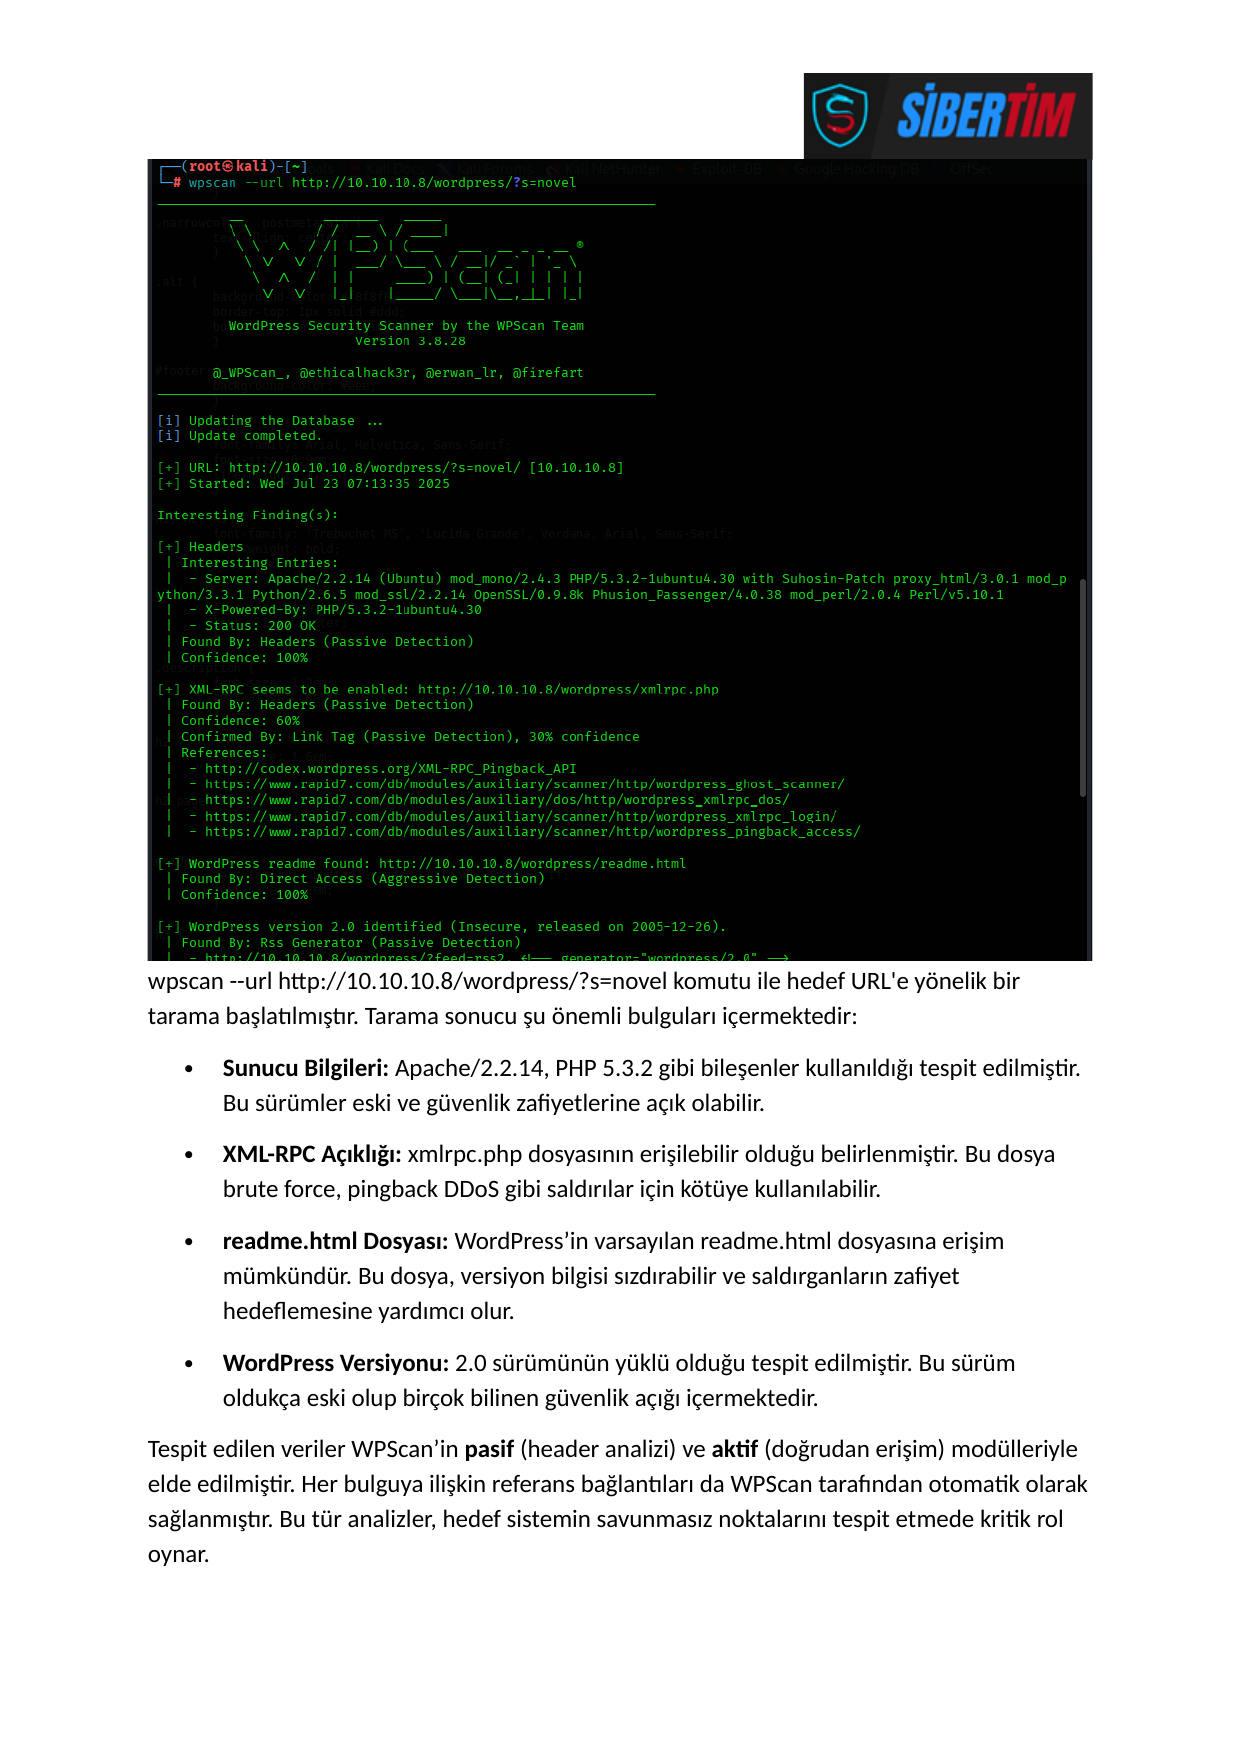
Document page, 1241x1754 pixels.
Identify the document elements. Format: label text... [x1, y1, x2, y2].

text wpscan --url http://10.10.10.8/wordpress/?s=novel komutu ile hedef URL'e yönelik bir tarama başlatılmıştır. Tarama sonucu şu önemli bulguları içermektedir: [148, 961, 1093, 1031]
picture [147, 73, 1093, 961]
list Sunucu Bilgileri: Apache/2.2.14, PHP 5.3.2 gibi bileşenler kullanıldığı tespit edilmiştir. Bu sürümler eski ve güvenlik zafiyetlerine açık olabilir. [185, 1052, 1093, 1117]
list XML-RPC Açıklığı: xmlrpc.php dosyasının erişilebilir olduğu belirlenmiştir. Bu dosya brute force, pingback DDoS gibi saldırılar için kötüye kullanılabilir. [185, 1138, 1093, 1204]
list WordPress Versiyonu: 2.0 sürümünün yüklü olduğu tespit edilmiştir. Bu sürüm oldukça eski olup birçok bilinen güvenlik açığı içermektedir. [185, 1347, 1093, 1412]
text Tespit edilen veriler WPScan’in pasif (header analizi) ve aktif (doğrudan erişim) modülleriyle elde edilmiştir. Her bulguya ilişkin referans bağlantıları da WPScan tarafından otomatik olarak sağlanmıştır. Bu tür analizler, hedef sistemin savunmasız noktalarını tespit etmede kritik rol oynar. [148, 1433, 1093, 1569]
list readme.html Dosyası: WordPress’in varsayılan readme.html dosyasına erişim mümkündür. Bu dosya, versiyon bilgisi sızdırabilir ve saldırganların zafiyet hedeflemesine yardımcı olur. [185, 1225, 1093, 1326]
